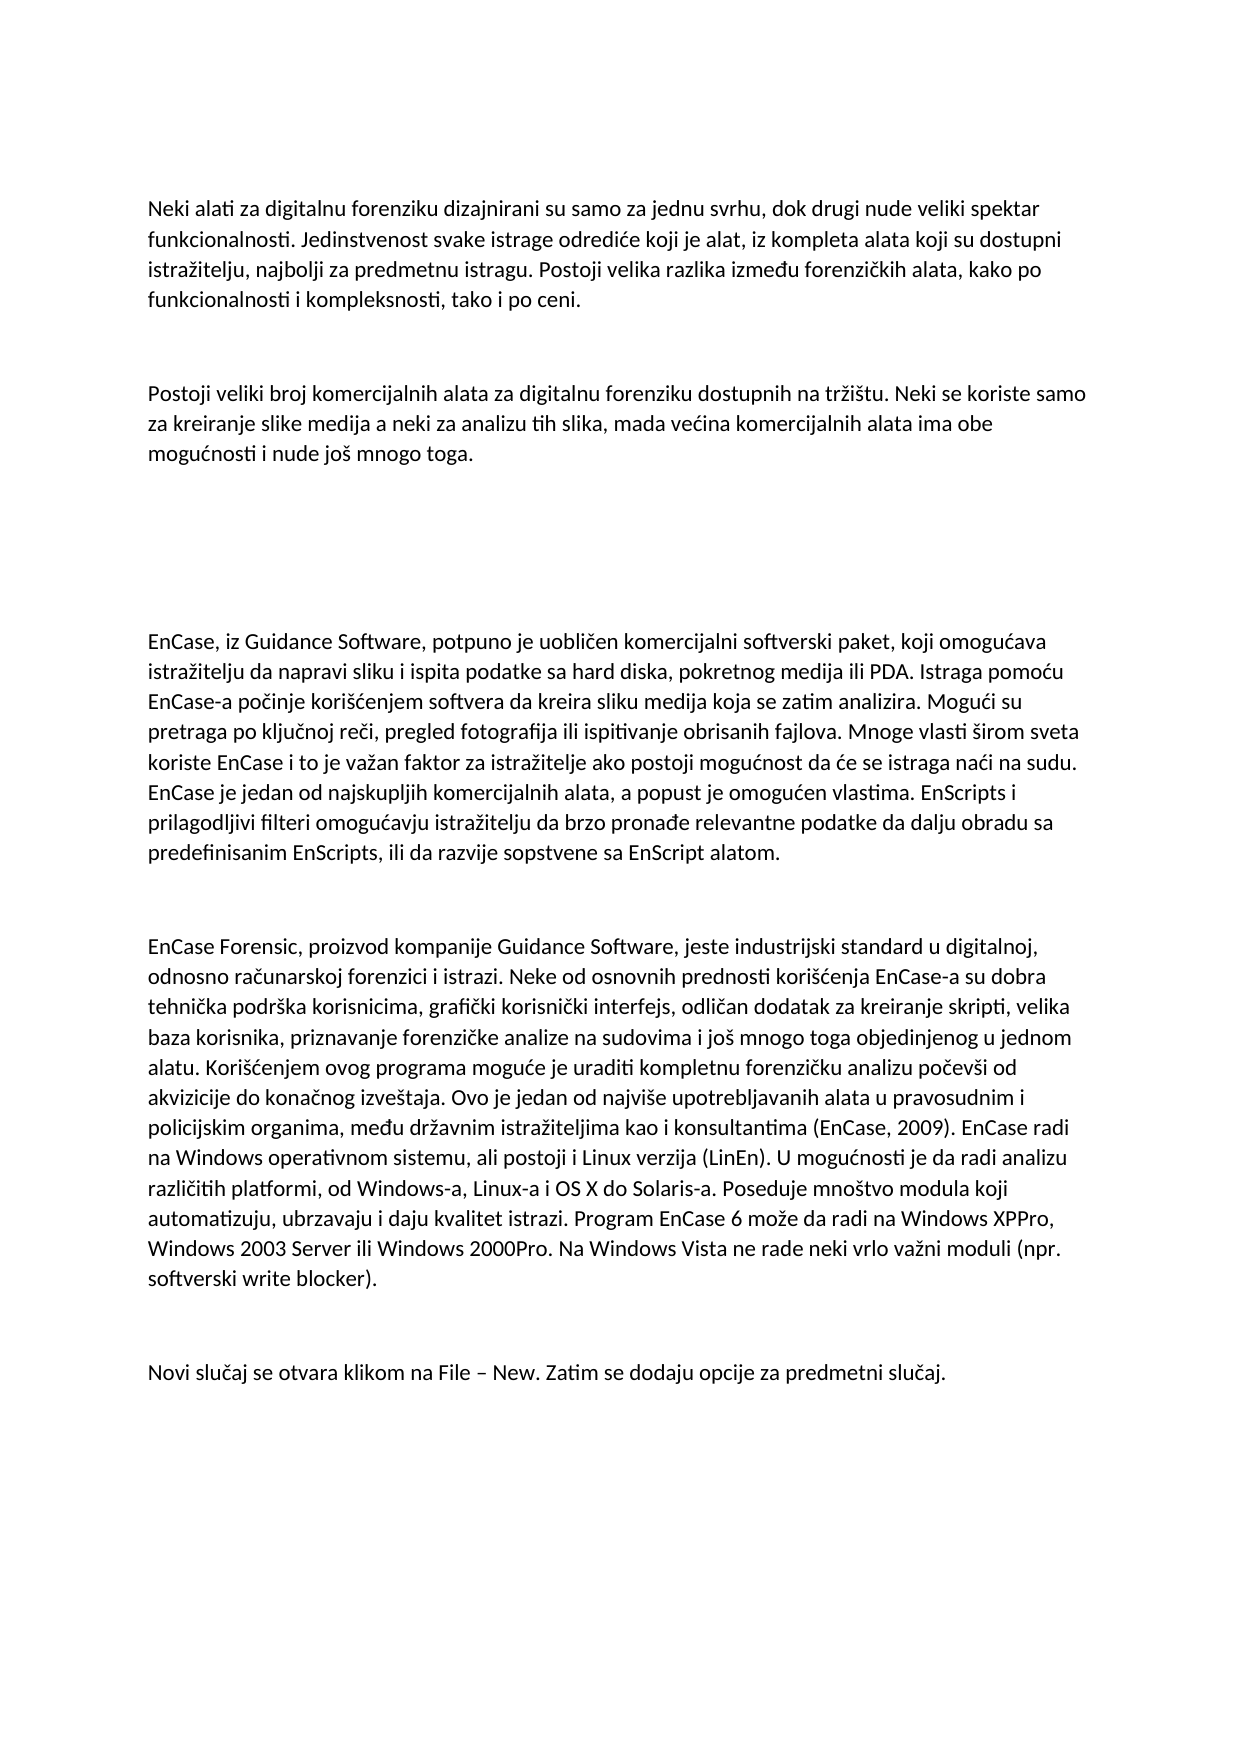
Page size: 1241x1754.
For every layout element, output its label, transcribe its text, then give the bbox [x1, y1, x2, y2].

text EnCase, iz Guidance Software, potpuno je uobličen komercijalni softverski paket, koji omogućava istražitelju da napravi sliku i ispita podatke sa hard diska, pokretnog medija ili PDA. Istraga pomoću EnCase-a počinje korišćenjem softvera da kreira sliku medija koja se zatim analizira. Mogući su pretraga po ključnoj reči, pregled fotografija ili ispitivanje obrisanih fajlova. Mnoge vlasti širom sveta koriste EnCase i to je važan faktor za istražitelje ako postoji mogućnost da će se istraga naći na sudu. EnCase je jedan od najskupljih komercijalnih alata, a popust je omogućen vlastima. EnScripts i prilagodljivi filteri omogućavju istražitelju da brzo pronađe relevantne podatke da dalju obradu sa predefinisanim EnScripts, ili da razvije sopstvene sa EnScript alatom. [148, 627, 1093, 866]
text Novi slučaj se otvara klikom na File – New. Zatim se dodaju opcije za predmetni slučaj. [148, 1358, 1093, 1386]
text Postoji veliki broj komercijalnih alata za digitalnu forenziku dostupnih na tržištu. Neki se koriste samo za kreiranje slike medija a neki za analizu tih slika, mada većina komercijalnih alata ima obe mogućnosti i nude još mnogo toga. [148, 379, 1093, 467]
text EnCase Forensic, proizvod kompanije Guidance Software, jeste industrijski standard u digitalnoj, odnosno računarskoj forenzici i istrazi. Neke od osnovnih prednosti korišćenja EnCase-a su dobra tehnička podrška korisnicima, grafički korisnički interfejs, odličan dodatak za kreiranje skripti, velika baza korisnika, priznavanje forenzičke analize na sudovima i još mnogo toga objedinjenog u jednom alatu. Korišćenjem ovog programa moguće je uraditi kompletnu forenzičku analizu počevši od akvizicije do konačnog izveštaja. Ovo je jedan od najviše upotrebljavanih alata u pravosudnim i policijskim organima, među državnim istražiteljima kao i konsultantima (EnCase, 2009). EnCase radi na Windows operativnom sistemu, ali postoji i Linux verzija (LinEn). U mogućnosti je da radi analizu različitih platformi, od Windows-a, Linux-a i OS X do Solaris-a. Poseduje mnoštvo modula koji automatizuju, ubrzavaju i daju kvalitet istrazi. Program EnCase 6 može da radi na Windows XPPro, Windows 2003 Server ili Windows 2000Pro. Na Windows Vista ne rade neki vrlo važni moduli (npr. softverski write blocker). [148, 932, 1093, 1292]
text Neki alati za digitalnu forenziku dizajnirani su samo za jednu svrhu, dok drugi nude veliki spektar funkcionalnosti. Jedinstvenost svake istrage odrediće koji je alat, iz kompleta alata koji su dostupni istražitelju, najbolji za predmetnu istragu. Postoji velika razlika između forenzičkih alata, kako po funkcionalnosti i kompleksnosti, tako i po ceni. [148, 194, 1093, 313]
